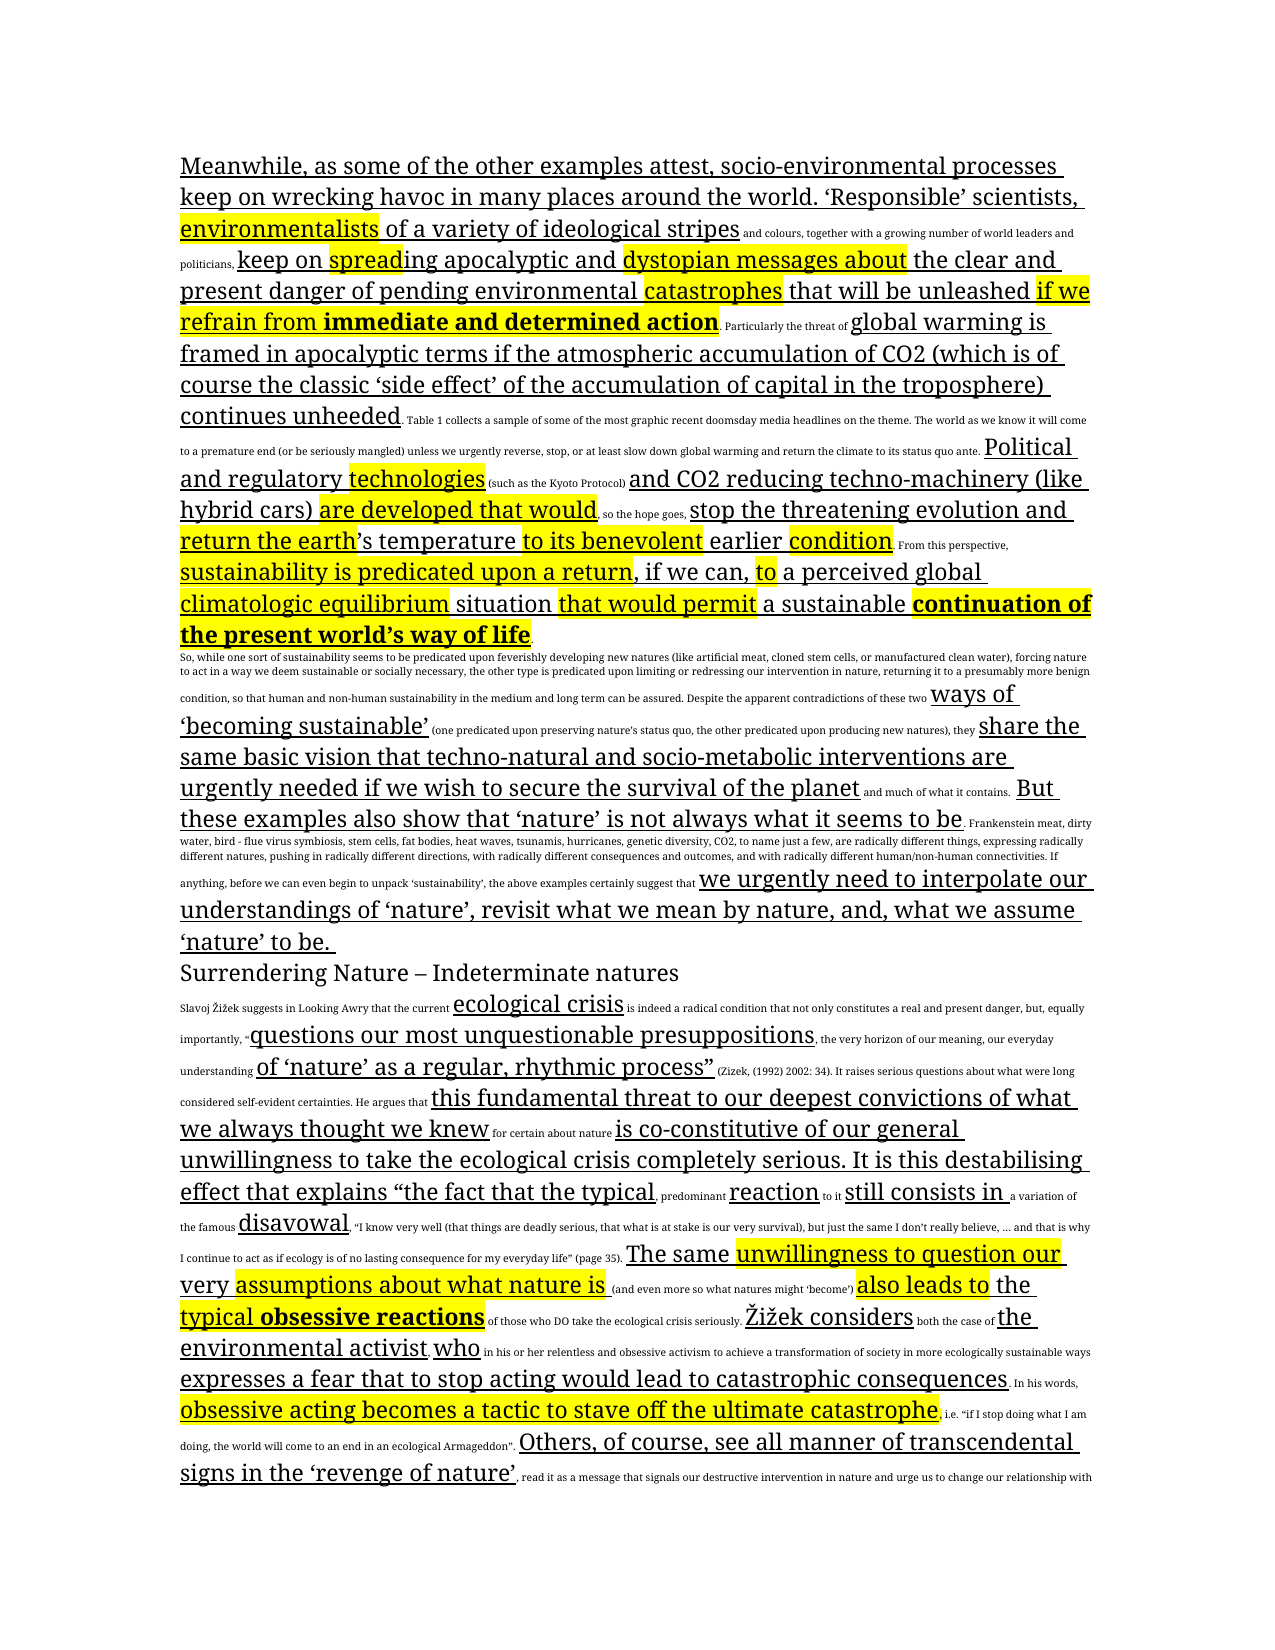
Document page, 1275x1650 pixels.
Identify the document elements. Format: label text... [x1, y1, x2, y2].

text Meanwhile, as some of the other examples attest, socio-environmental processes keep on wrecking havoc in many places around the world. ‘Responsible’ scientists, environmentalists of a variety of ideological stripes and colours, together with a growing number of world leaders and politicians, keep on spreading apocalyptic and dystopian messages about the clear and present danger of pending environmental catastrophes that will be unleashed if we refrain from immediate and determined action. Particularly the threat of global warming is framed in apocalyptic terms if the atmospheric accumulation of CO2 (which is of course the classic ‘side effect’ of the accumulation of capital in the troposphere) continues unheeded. Table 1 collects a sample of some of the most graphic recent doomsday media headlines on the theme. The world as we know it will come to a premature end (or be seriously mangled) unless we urgently reverse, stop, or at least slow down global warming and return the climate to its status quo ante. Political and regulatory technologies (such as the Kyoto Protocol) and CO2 reducing techno-machinery (like hybrid cars) are developed that would, so the hope goes, stop the threatening evolution and return the earth’s temperature to its benevolent earlier condition. From this perspective, sustainability is predicated upon a return, if we can, to a perceived global climatologic equilibrium situation that would permit a sustainable continuation of the present world’s way of life. [180, 150, 1095, 650]
text So, while one sort of sustainability seems to be predicated upon feverishly developing new natures (like artificial meat, cloned stem cells, or manufactured clean water), forcing nature to act in a way we deem sustainable or socially necessary, the other type is predicated upon limiting or redressing our intervention in nature, returning it to a presumably more benign condition, so that human and non-human sustainability in the medium and long term can be assured. Despite the apparent contradictions of these two ways of ‘becoming sustainable’ (one predicated upon preserving nature’s status quo, the other predicated upon producing new natures), they share the same basic vision that techno-natural and socio-metabolic interventions are urgently needed if we wish to secure the survival of the planet and much of what it contains. But these examples also show that ‘nature’ is not always what it seems to be. Frankenstein meat, dirty water, bird - flue virus symbiosis, stem cells, fat bodies, heat waves, tsunamis, hurricanes, genetic diversity, CO2, to name just a few, are radically different things, expressing radically different natures, pushing in radically different directions, with radically different consequences and outcomes, and with radically different human/non-human connectivities. If anything, before we can even begin to unpack ‘sustainability’, the above examples certainly suggest that we urgently need to interpolate our understandings of ‘nature’, revisit what we mean by nature, and, what we assume ‘nature’ to be. [180, 650, 1095, 957]
text Surrendering Nature – Indeterminate natures [180, 957, 1095, 988]
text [180, 988, 1095, 1488]
